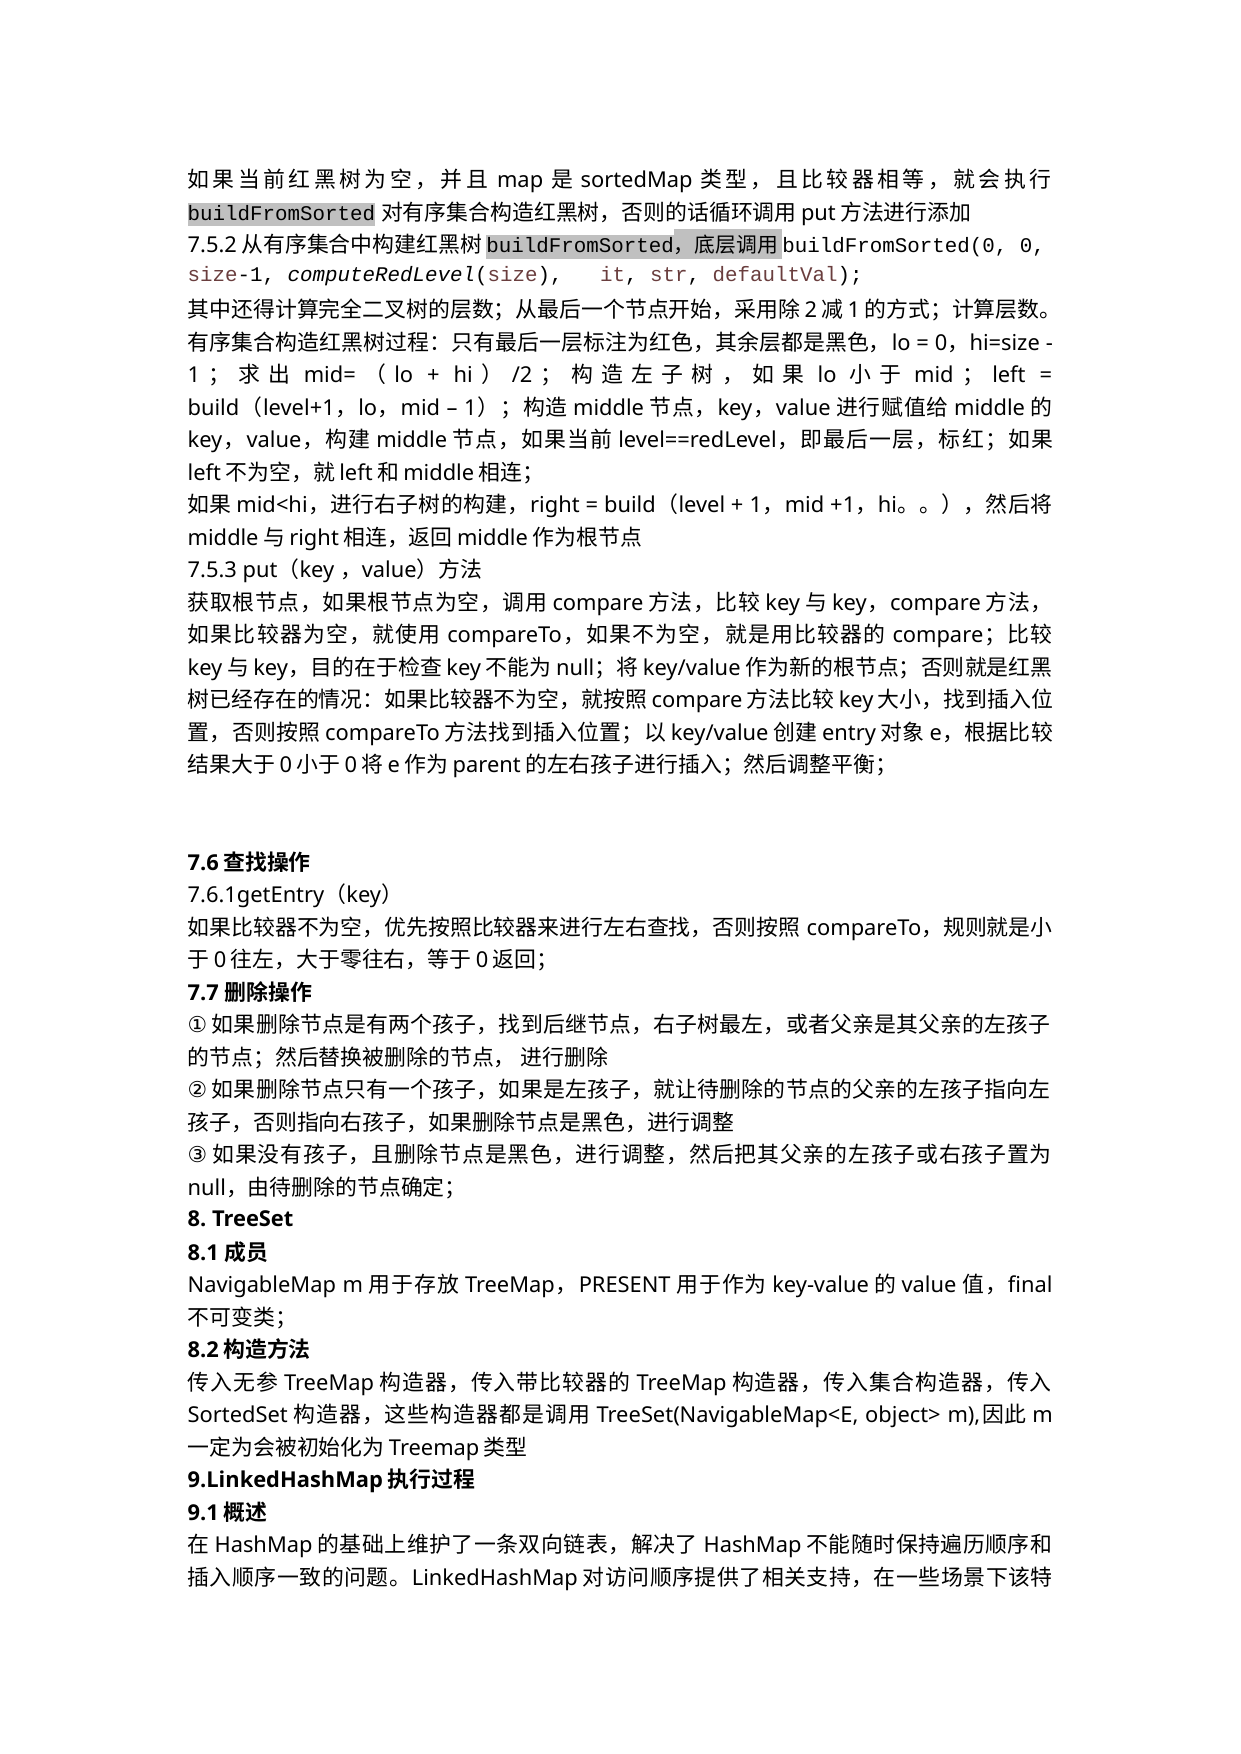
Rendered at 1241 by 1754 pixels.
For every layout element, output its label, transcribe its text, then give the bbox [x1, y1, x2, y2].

text 7.7 删除操作 [187, 974, 1053, 1007]
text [187, 1527, 1053, 1592]
text 如果删除节点只有一个孩子，如果是左孩子，就让待删除的节点的父亲的左孩子指向左孩子，否则指向右孩子，如果删除节点是黑色，进行调整 [187, 1072, 1053, 1137]
text 9.1概述 [187, 1494, 1053, 1527]
text 7.6.1getEntry（key） [187, 877, 1053, 909]
text 7.6查找操作 [187, 844, 1053, 877]
text 有序集合构造红黑树过程：只有最后一层标注为红色，其余层都是黑色，lo = 0，hi=size -1；求出mid=（lo + hi）/2；构造左子树，如果lo小于mid；left = build（level+1，lo，mid – 1）；构造middle节点，key，value进行赋值给middle的key，value，构建middle节点，如果当前level==redLevel，即最后一层，标红；如果left不为空，就left和middle相连； [187, 324, 1053, 487]
text 8.2构造方法 [187, 1332, 1053, 1364]
text 如果比较器不为空，优先按照比较器来进行左右查找，否则按照compareTo，规则就是小于0往左，大于零往右，等于0返回； [187, 909, 1053, 974]
text 7.5.3 put（key ，value）方法 [187, 552, 1053, 584]
text 8. TreeSet [187, 1202, 1053, 1234]
text 9.LinkedHashMap执行过程 [187, 1462, 1053, 1494]
text 其中还得计算完全二叉树的层数；从最后一个节点开始，采用除2减1的方式；计算层数。 [187, 292, 1053, 324]
text 传入无参TreeMap构造器，传入带比较器的TreeMap构造器，传入集合构造器，传入SortedSet构造器，这些构造器都是调用TreeSet(NavigableMap<E, object> m),因此m一定为会被初始化为Treemap类型 [187, 1364, 1053, 1462]
text 获取根节点，如果根节点为空，调用compare方法，比较key与key，compare方法，如果比较器为空，就使用compareTo，如果不为空，就是用比较器的compare；比较key与key，目的在于检查key不能为null；将key/value作为新的根节点；否则就是红黑树已经存在的情况：如果比较器不为空，就按照compare方法比较key大小，找到插入位置，否则按照compareTo方法找到插入位置；以key/value创建entry对象e，根据比较结果大于0小于0将e作为parent的左右孩子进行插入；然后调整平衡； [187, 584, 1053, 779]
text 8.1 成员 [187, 1234, 1053, 1267]
text NavigableMap m用于存放TreeMap，PRESENT用于作为key-value的value值，final不可变类； [187, 1267, 1053, 1332]
text 7.5.2从有序集合中构建红黑树buildFromSorted，底层调用buildFromSorted(0, 0, size-1, computeRedLevel(size), it, str, defaultVal); [187, 227, 1053, 292]
text 如果删除节点是有两个孩子，找到后继节点，右子树最左，或者父亲是其父亲的左孩子的节点；然后替换被删除的节点， 进行删除 [187, 1007, 1053, 1072]
text 如果没有孩子，且删除节点是黑色，进行调整，然后把其父亲的左孩子或右孩子置为null，由待删除的节点确定； [187, 1137, 1053, 1202]
text 如果当前红黑树为空，并且map是sortedMap类型，且比较器相等，就会执行buildFromSorted 对有序集合构造红黑树，否则的话循环调用put方法进行添加 [187, 162, 1053, 227]
text 如果mid<hi，进行右子树的构建，right = build（level + 1，mid +1，hi。。），然后将middle与right相连，返回middle作为根节点 [187, 487, 1053, 552]
